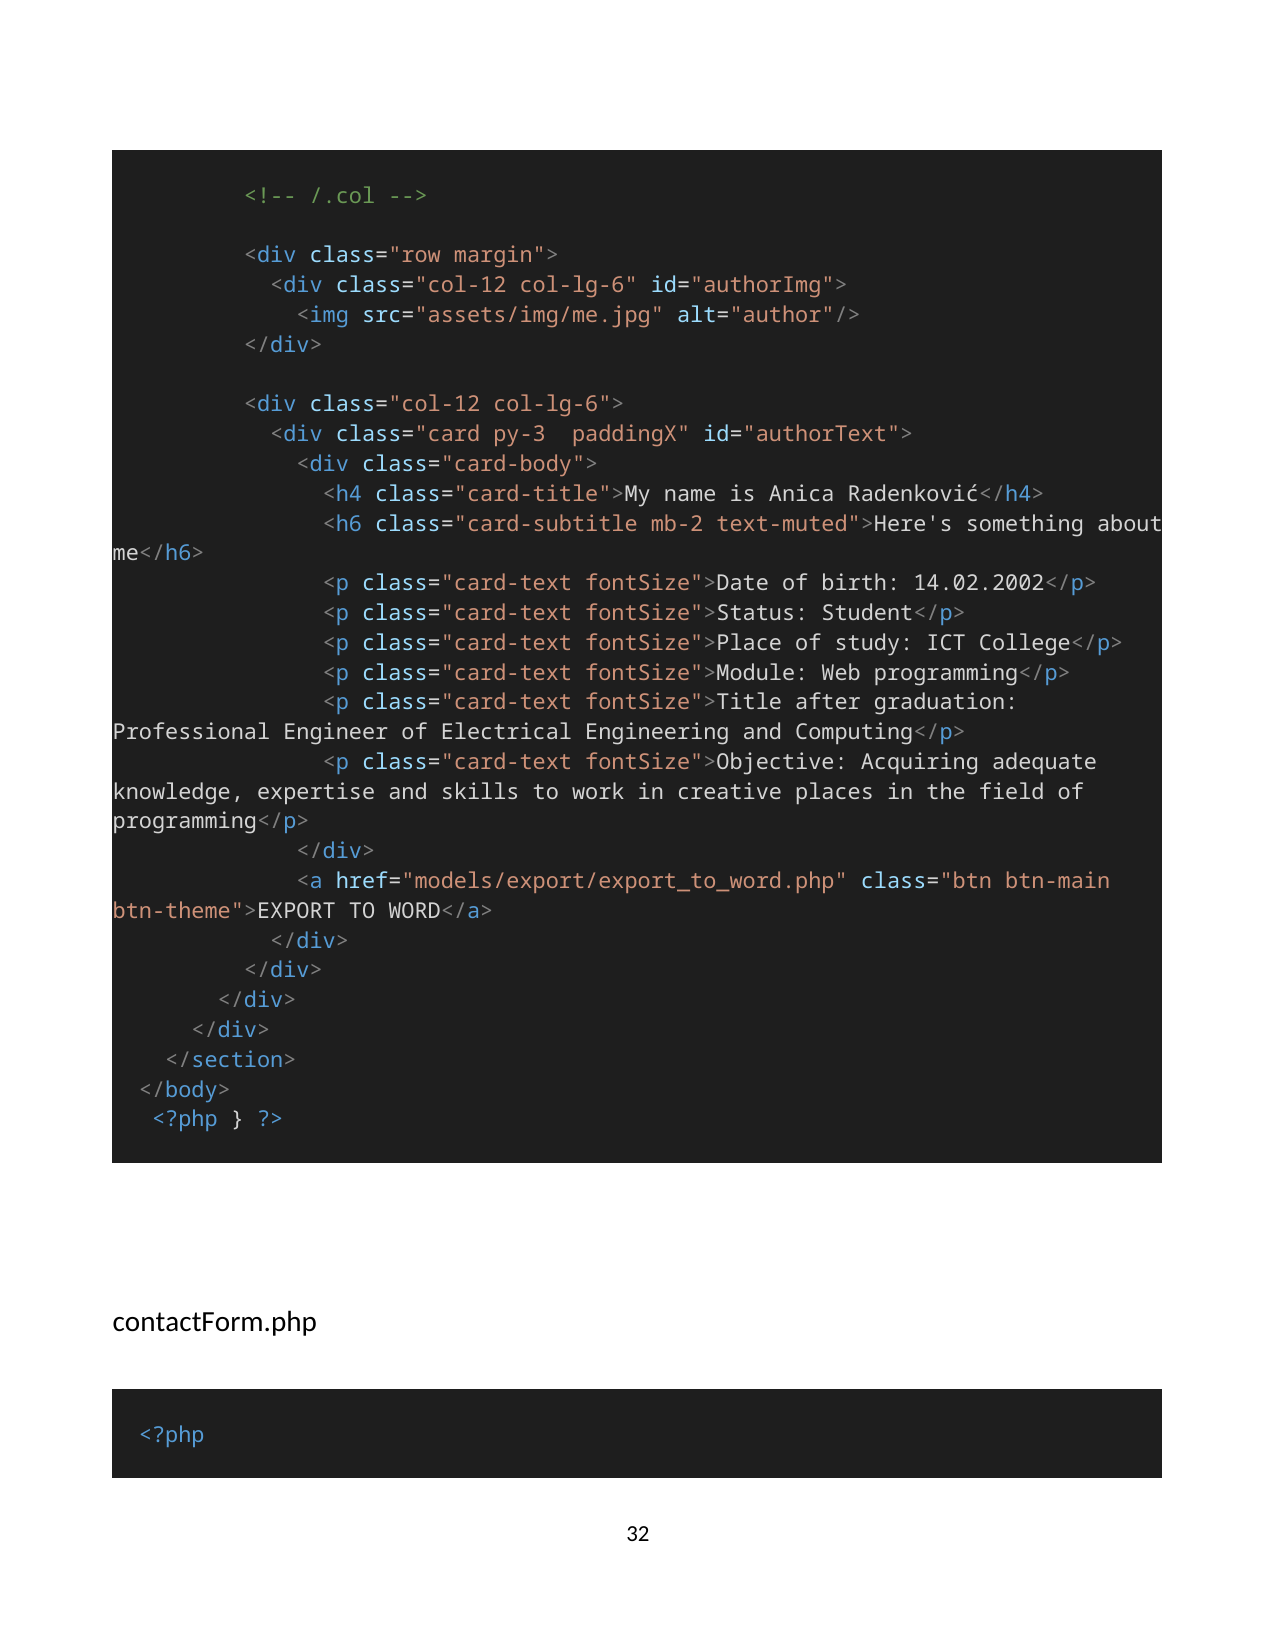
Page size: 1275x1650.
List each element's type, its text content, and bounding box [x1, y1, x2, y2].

text <div class="col-12 col-lg-6"> [112, 388, 1162, 418]
text <p class="card-text fontSize">Date of birth: 14.02.2002</p> [112, 567, 1162, 597]
subtitle contactForm.php [112, 1303, 1162, 1339]
text <p class="card-text fontSize">Place of study: ICT College</p> [112, 627, 1162, 656]
text </body> [112, 1073, 1162, 1103]
text <h6 class="card-subtitle mb-2 text-muted">Here's something about me</h6> [112, 507, 1162, 567]
text <?php } ?> [112, 1103, 1162, 1133]
text <?php [112, 1419, 1162, 1448]
text <a href="models/export/export_to_word.php" class="btn btn-main btn-theme">EXPORT TO WORD</a> [112, 865, 1162, 924]
text <div class="card-body"> [112, 448, 1162, 478]
text <p class="card-text fontSize">Status: Student</p> [112, 597, 1162, 627]
text <h4 class="card-title">My name is Anica Radenković</h4> [112, 478, 1162, 507]
text </div> [112, 835, 1162, 865]
text </div> [112, 924, 1162, 954]
text <div class="col-12 col-lg-6" id="authorImg"> [112, 269, 1162, 299]
text </div> [112, 1014, 1162, 1044]
text </section> [112, 1044, 1162, 1073]
text <div class="row margin"> [112, 239, 1162, 269]
text <div class="card py-3 paddingX" id="authorText"> [112, 418, 1162, 448]
text <p class="card-text fontSize">Title after graduation: Professional Engineer of Electrical Engineering and Computing</p> [112, 686, 1162, 746]
text </div> [112, 329, 1162, 358]
text </div> [112, 954, 1162, 984]
text </div> [112, 984, 1162, 1014]
text <!-- /.col --> [112, 180, 1162, 209]
text <img src="assets/img/me.jpg" alt="author"/> [112, 299, 1162, 329]
text <p class="card-text fontSize">Module: Web programming</p> [112, 656, 1162, 686]
text <p class="card-text fontSize">Objective: Acquiring adequate knowledge, expertise and skills to work in creative places in the field of programming</p> [112, 746, 1162, 835]
